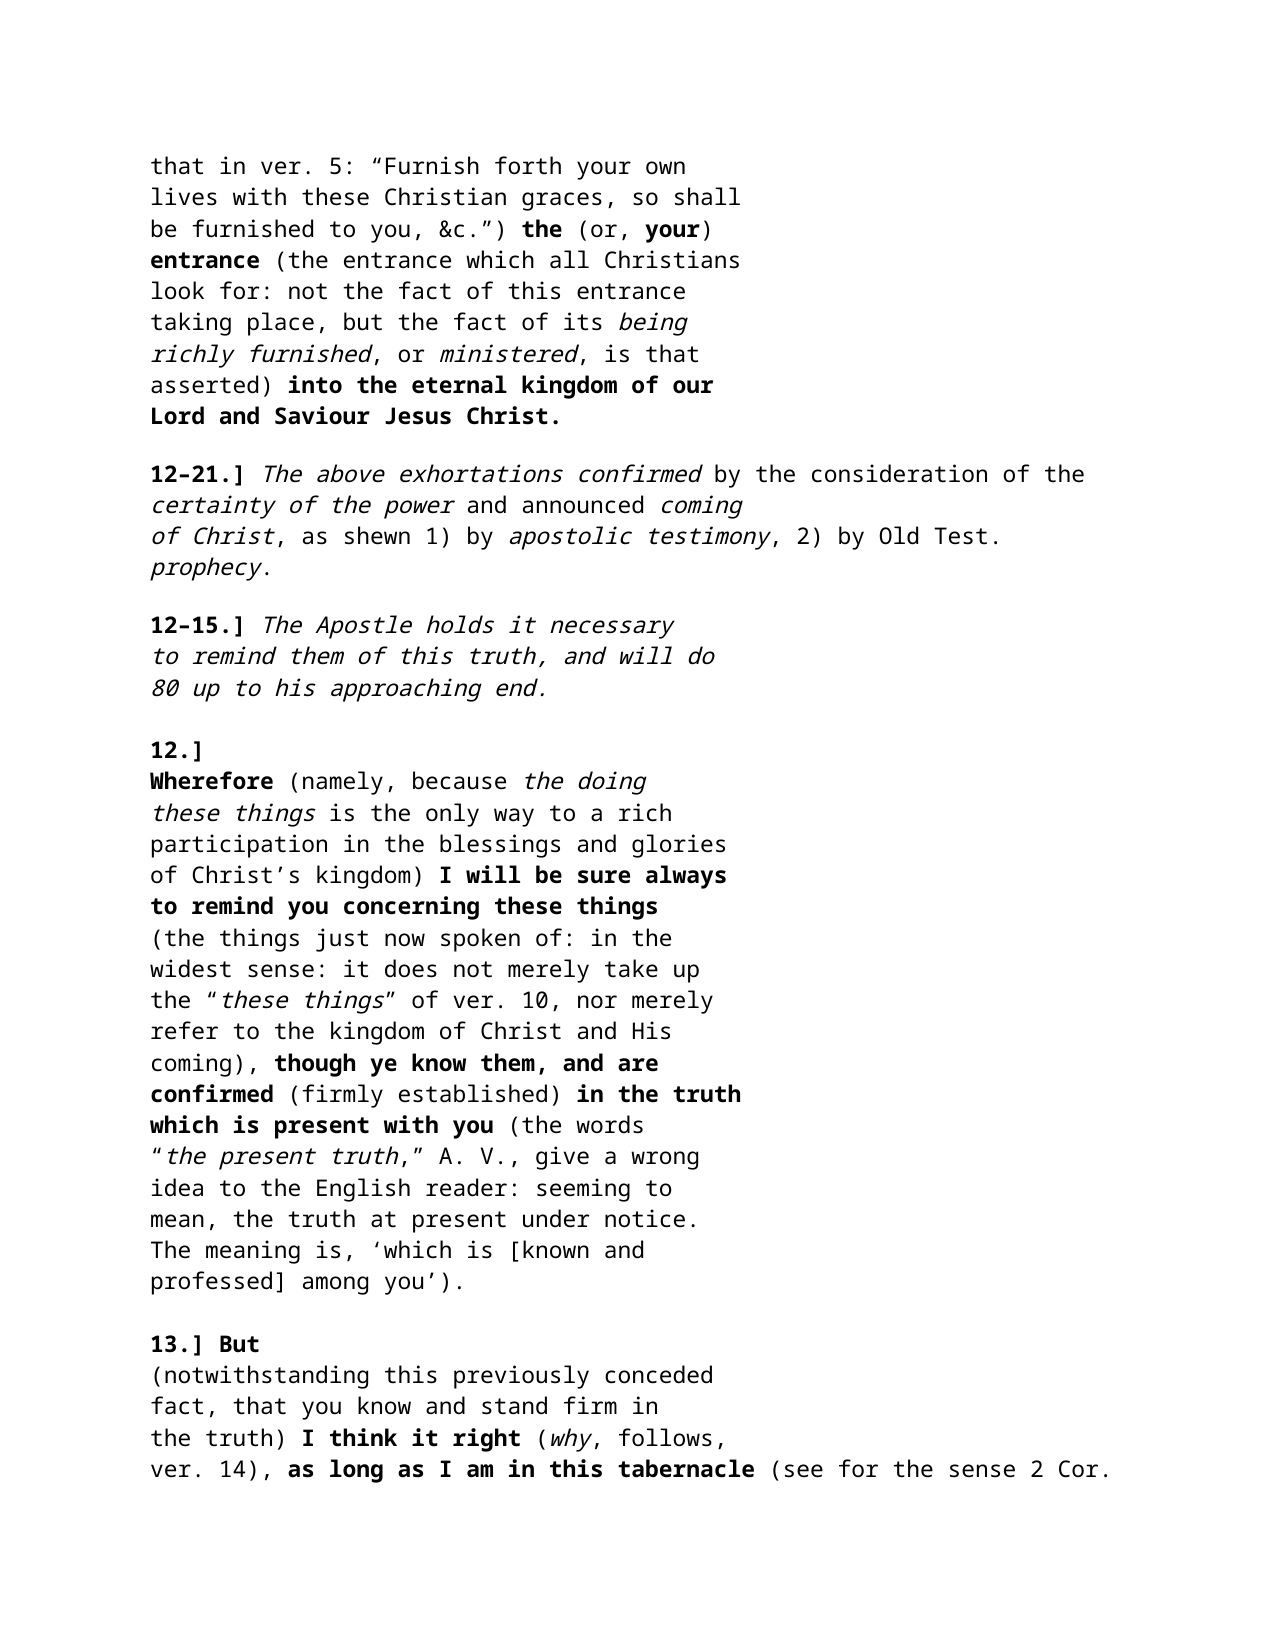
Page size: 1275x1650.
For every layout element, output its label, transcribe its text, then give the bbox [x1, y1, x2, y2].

text 12.] Wherefore (namely, because the doing these things is the only way to a rich participation in the blessings and glories of Christ’s kingdom) I will be sure always to remind you concerning these things (the things just now spoken of: in the widest sense: it does not merely take up the “these things” of ver. 10, nor merely refer to the kingdom of Christ and His coming), though ye know them, and are confirmed (firmly established) in the truth which is present with you (the words “the present truth,” A. V., give a wrong idea to the English reader: seeming to mean, the truth at present under notice. The meaning is, ‘which is [known and professed] among you’). [150, 734, 1125, 1296]
text 12–21.] The above exhortations confirmed by the consideration of the certainty of the power and announced coming of Christ, as shewn 1) by apostolic testimony, 2) by Old Test. prophecy. [150, 458, 1125, 609]
text 12–15.] The Apostle holds it necessary to remind them of this truth, and will do 80 up to his approaching end. [150, 609, 1125, 703]
text that in ver. 5: “Furnish forth your own lives with these Christian graces, so shall be furnished to you, &c.”) the (or, your) entrance (the entrance which all Christians look for: not the fact of this entrance taking place, but the fact of its being richly furnished, or ministered, is that asserted) into the eternal kingdom of our Lord and Saviour Jesus Christ. [150, 150, 1125, 458]
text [150, 1328, 1125, 1484]
